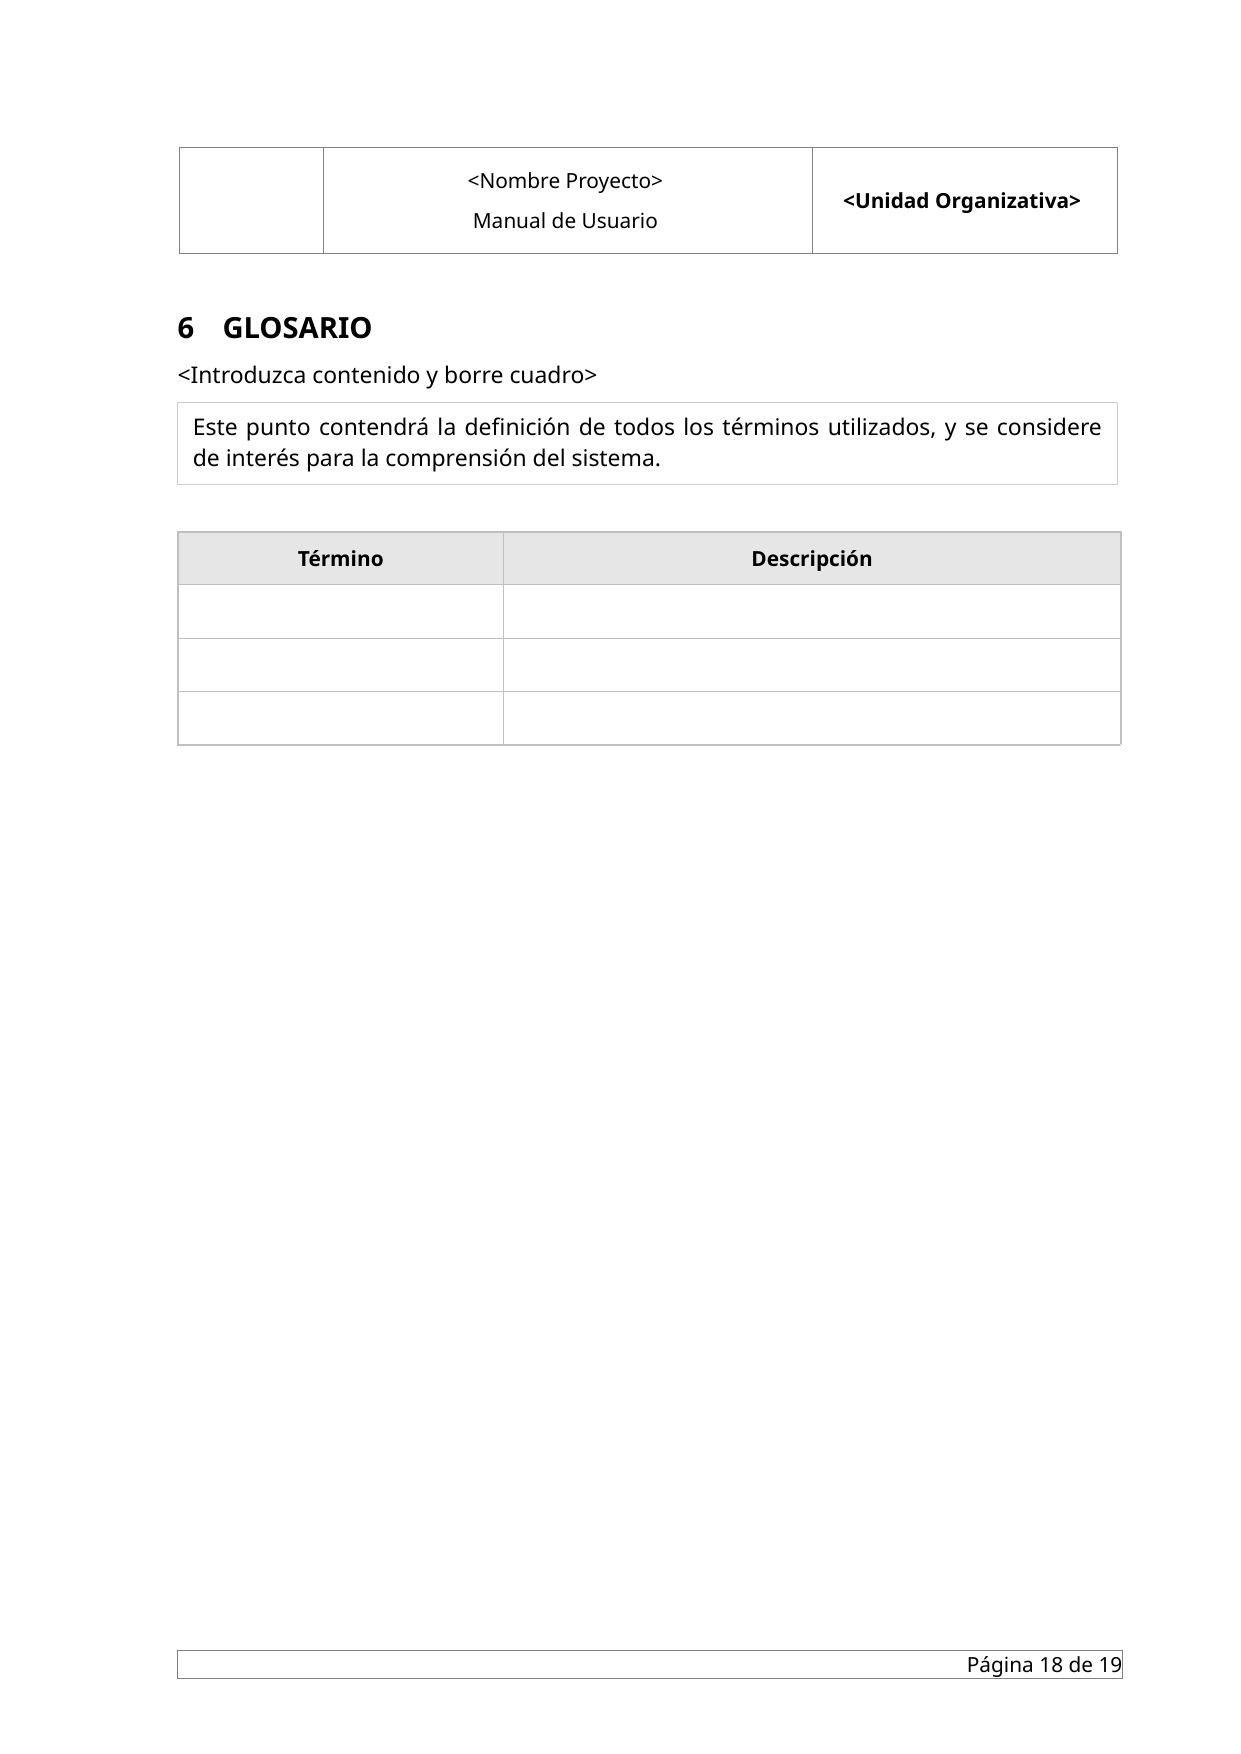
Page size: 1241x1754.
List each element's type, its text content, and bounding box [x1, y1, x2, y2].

table_cell [179, 585, 503, 637]
table_header Término [179, 533, 503, 584]
text <Introduzca contenido y borre cuadro> [177, 359, 1122, 390]
table_cell [504, 692, 1120, 744]
table_header Descripción [504, 533, 1120, 584]
subtitle GLOSARIO [177, 307, 1122, 347]
table_cell [179, 692, 503, 744]
table_cell [179, 639, 503, 691]
table_cell [504, 639, 1120, 691]
table_cell [504, 585, 1120, 637]
